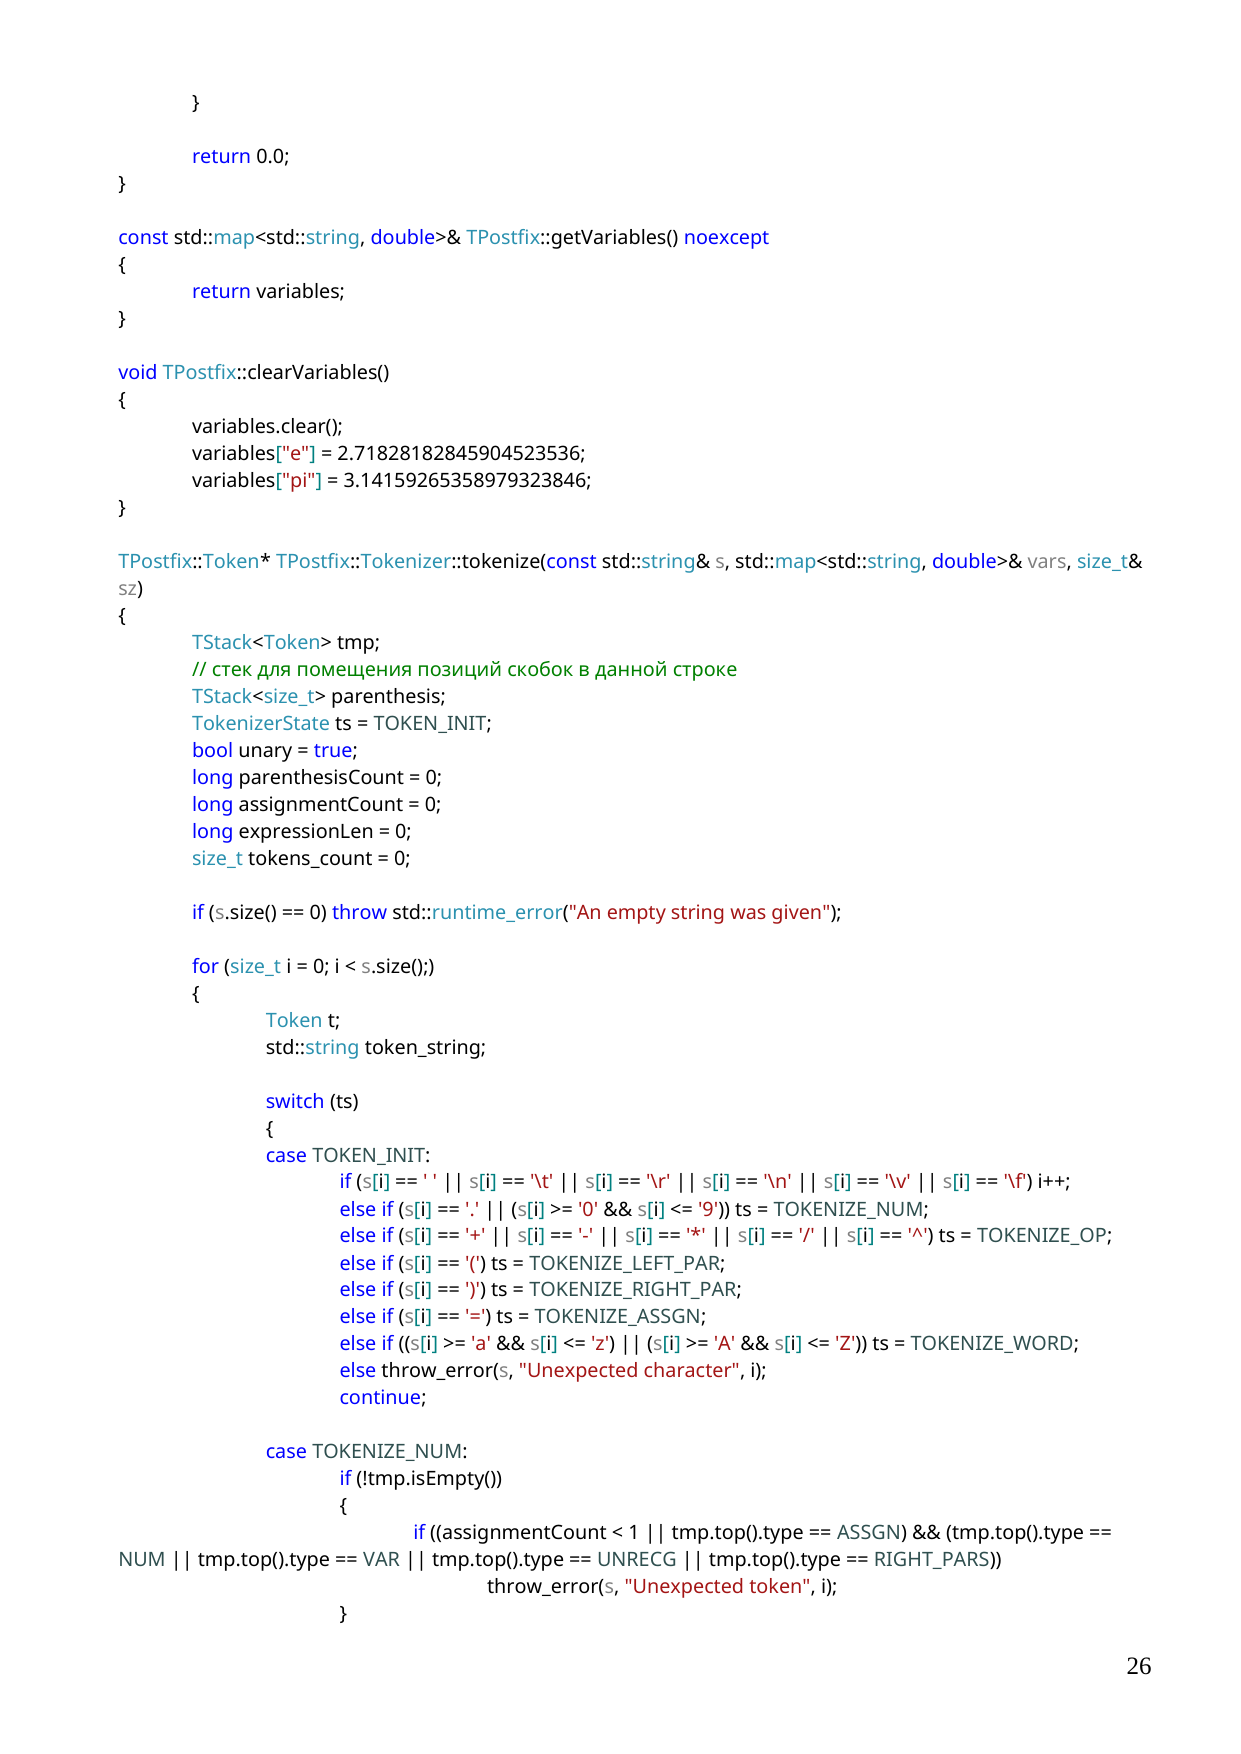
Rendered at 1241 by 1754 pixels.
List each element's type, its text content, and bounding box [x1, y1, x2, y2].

text if ((assignmentCount < 1 || tmp.top().type == ASSGN) && (tmp.top().type == NUM || tmp.top().type == VAR || tmp.top().type == UNRECG || tmp.top().type == RIGHT_PARS)) [118, 1518, 1152, 1572]
text const std::map<std::string, double>& TPostfix::getVariables() noexcept [118, 223, 1152, 251]
text long expressionLen = 0; [118, 817, 1152, 844]
text variables["e"] = 2.71828182845904523536; [118, 439, 1152, 466]
text else if (s[i] == '(') ts = TOKENIZE_LEFT_PAR; [118, 1249, 1152, 1276]
text variables.clear(); [118, 412, 1152, 439]
text void TPostfix::clearVariables() [118, 358, 1152, 385]
text { [118, 1492, 1152, 1518]
text { [118, 251, 1152, 277]
text return variables; [118, 277, 1152, 304]
text { [118, 385, 1152, 412]
text } [118, 169, 1152, 197]
text } [118, 304, 1152, 331]
text variables["pi"] = 3.14159265358979323846; [118, 466, 1152, 493]
text { [118, 979, 1152, 1006]
text long parenthesisCount = 0; [118, 763, 1152, 790]
text std::string token_string; [118, 1033, 1152, 1060]
text case TOKEN_INIT: [118, 1141, 1152, 1168]
text else if (s[i] == ')') ts = TOKENIZE_RIGHT_PAR; [118, 1276, 1152, 1303]
text return 0.0; [118, 143, 1152, 169]
text throw_error(s, "Unexpected token", i); [118, 1572, 1152, 1599]
text TStack<Token> tmp; [118, 628, 1152, 655]
text { [118, 1114, 1152, 1141]
text switch (ts) [118, 1087, 1152, 1114]
text else throw_error(s, "Unexpected character", i); [118, 1357, 1152, 1384]
text } [118, 89, 1152, 116]
text TPostfix::Token* TPostfix::Tokenizer::tokenize(const std::string& s, std::map<std::string, double>& vars, size_t& sz) [118, 547, 1152, 601]
text { [118, 601, 1152, 628]
text TStack<size_t> parenthesis; [118, 682, 1152, 709]
text } [118, 493, 1152, 520]
text } [118, 1599, 1152, 1626]
text else if (s[i] == '=') ts = TOKENIZE_ASSGN; [118, 1303, 1152, 1330]
text case TOKENIZE_NUM: [118, 1438, 1152, 1464]
text // стек для помещения позиций скобок в данной строке [118, 655, 1152, 682]
text bool unary = true; [118, 736, 1152, 763]
text long assignmentCount = 0; [118, 790, 1152, 817]
text size_t tokens_count = 0; [118, 844, 1152, 871]
text if (s.size() == 0) throw std::runtime_error("An empty string was given"); [118, 898, 1152, 925]
text if (!tmp.isEmpty()) [118, 1464, 1152, 1492]
text for (size_t i = 0; i < s.size();) [118, 952, 1152, 979]
text else if ((s[i] >= 'a' && s[i] <= 'z') || (s[i] >= 'A' && s[i] <= 'Z')) ts = TOKENIZE_WORD; [118, 1330, 1152, 1357]
text else if (s[i] == '+' || s[i] == '-' || s[i] == '*' || s[i] == '/' || s[i] == '^') ts = TOKENIZE_OP; [118, 1222, 1152, 1249]
text continue; [118, 1384, 1152, 1411]
text else if (s[i] == '.' || (s[i] >= '0' && s[i] <= '9')) ts = TOKENIZE_NUM; [118, 1195, 1152, 1222]
text if (s[i] == ' ' || s[i] == '\t' || s[i] == '\r' || s[i] == '\n' || s[i] == '\v' || s[i] == '\f') i++; [118, 1168, 1152, 1195]
text Token t; [118, 1006, 1152, 1033]
text TokenizerState ts = TOKEN_INIT; [118, 709, 1152, 736]
